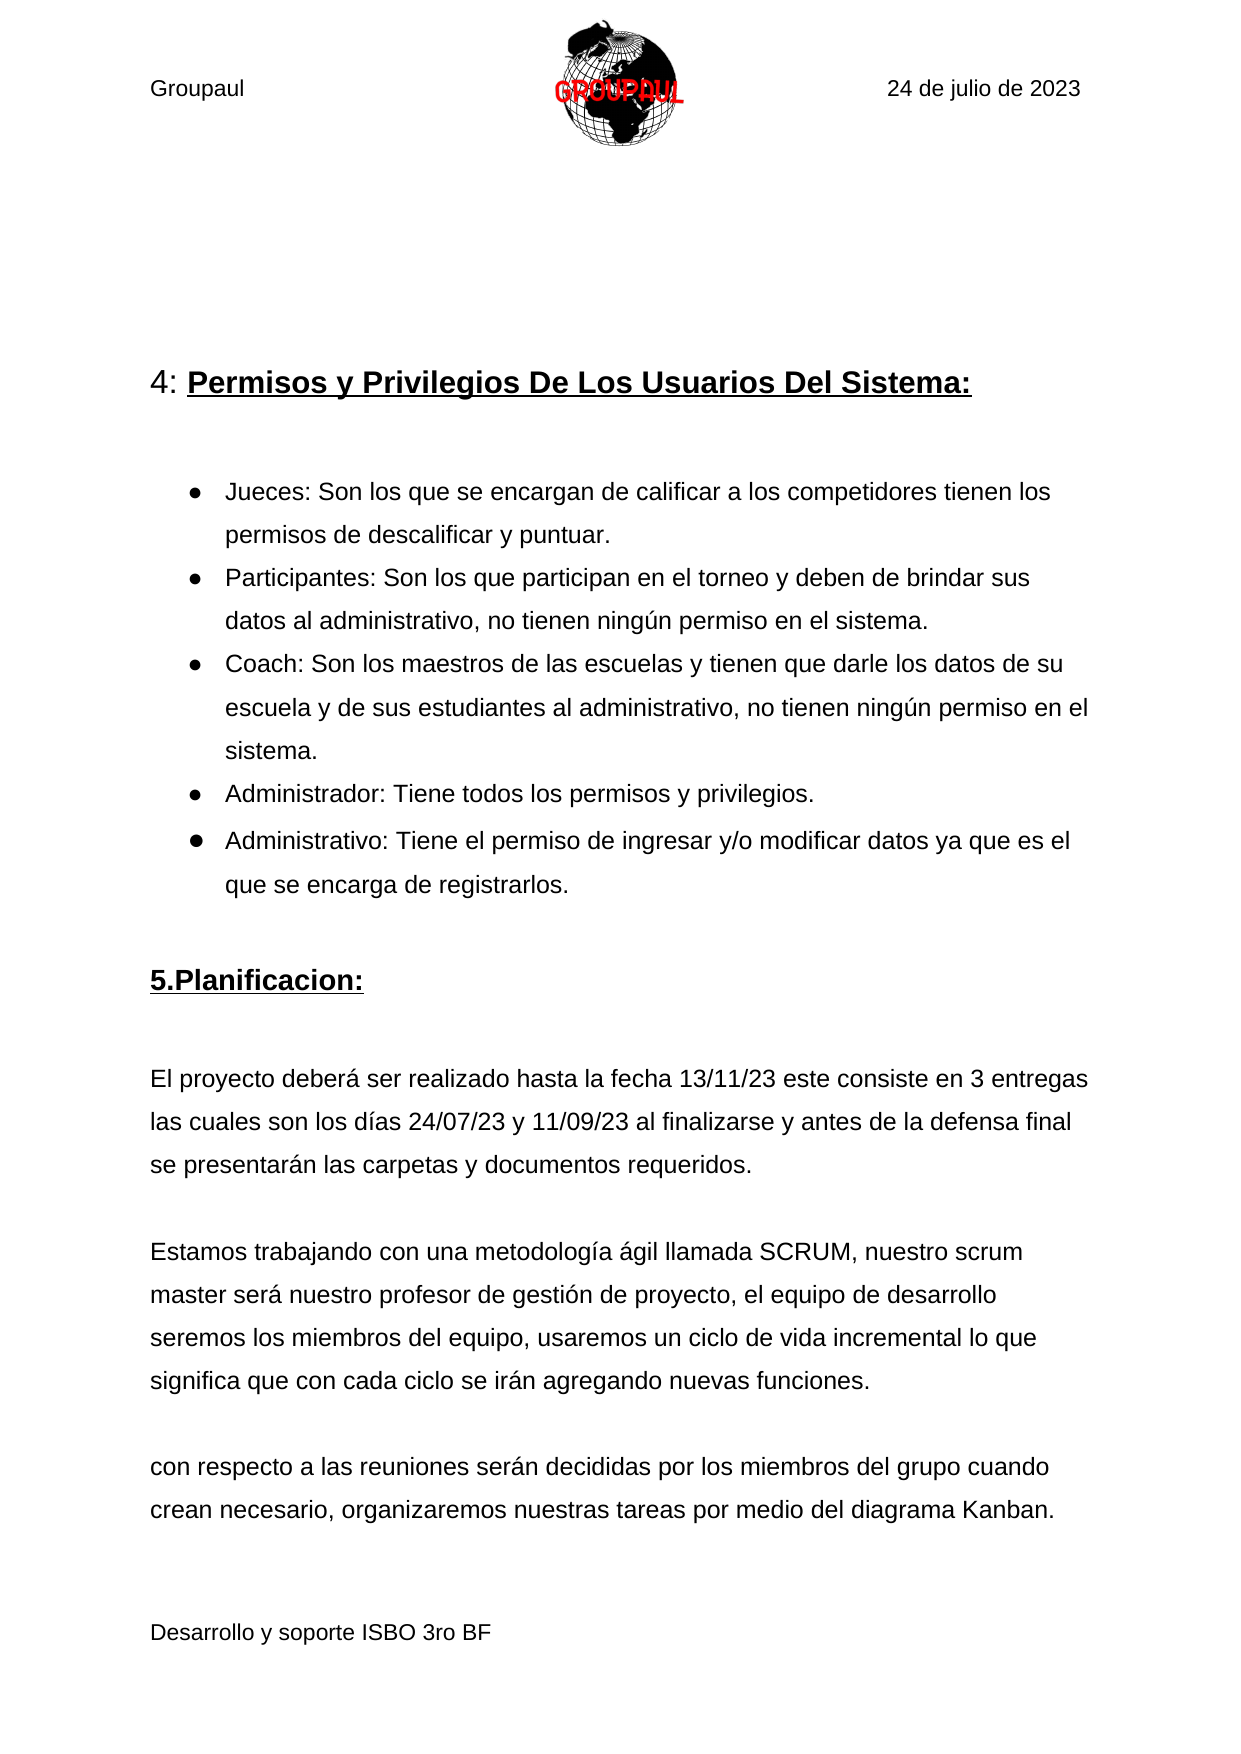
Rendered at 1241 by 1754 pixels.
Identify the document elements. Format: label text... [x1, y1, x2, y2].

list Participantes: Son los que participan en el torneo y deben de brindar sus datos al administrativo, no tienen ningún permiso en el sistema. [187, 563, 1090, 635]
text Estamos trabajando con una metodología ágil llamada SCRUM, nuestro scrum master será nuestro profesor de gestión de proyecto, el equipo de desarrollo seremos los miembros del equipo, usaremos un ciclo de vida incremental lo que significa que con cada ciclo se irán agregando nuevas funciones. [150, 1236, 1090, 1394]
text 4: Permisos y Privilegios De Los Usuarios Del Sistema: [150, 362, 1090, 400]
list Jueces: Son los que se encargan de calificar a los competidores tienen los permisos de descalificar y puntuar. [187, 477, 1090, 549]
list Coach: Son los maestros de las escuelas y tienen que darle los datos de su escuela y de sus estudiantes al administrativo, no tienen ningún permiso en el sistema. [187, 649, 1090, 764]
text 5.Planificacion: [150, 963, 1090, 997]
list Administrativo: Tiene el permiso de ingresar y/o modificar datos ya que es el que se encarga de registrarlos. [187, 822, 1090, 899]
list Administrador: Tiene todos los permisos y privilegios. [187, 779, 1090, 808]
picture [549, 18, 690, 150]
text El proyecto deberá ser realizado hasta la fecha 13/11/23 este consiste en 3 entregas las cuales son los días 24/07/23 y 11/09/23 al finalizarse y antes de la defensa final se presentarán las carpetas y documentos requeridos. [150, 1064, 1090, 1179]
text con respecto a las reuniones serán decididas por los miembros del grupo cuando crean necesario, organizaremos nuestras tareas por medio del diagrama Kanban. [150, 1452, 1090, 1524]
